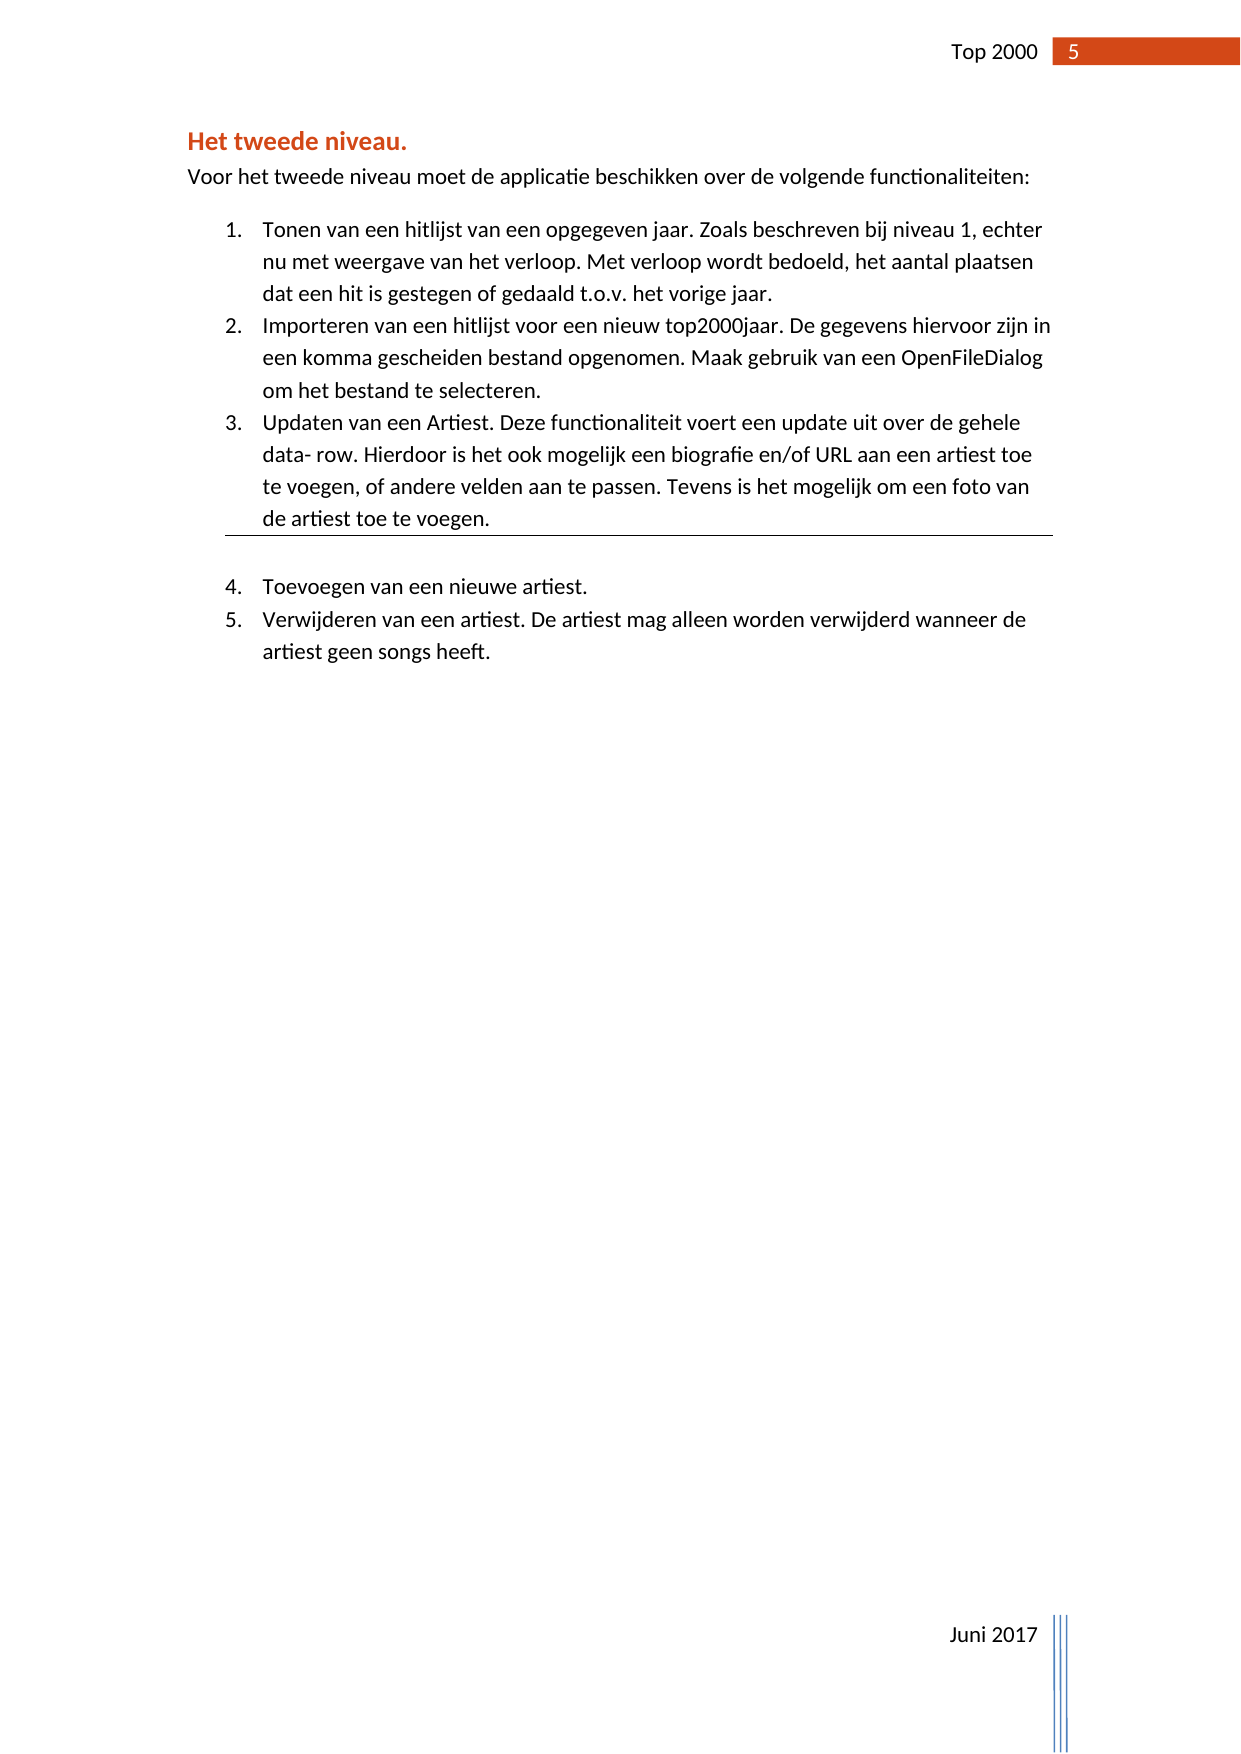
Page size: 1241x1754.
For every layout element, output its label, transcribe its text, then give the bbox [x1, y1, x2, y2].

list Toevoegen van een nieuwe artiest. [225, 572, 1053, 601]
list Tonen van een hitlijst van een opgegeven jaar. Zoals beschreven bij niveau 1, echter nu met weergave van het verloop. Met verloop wordt bedoeld, het aantal plaatsen dat een hit is gestegen of gedaald t.o.v. het vorige jaar. [225, 215, 1053, 307]
subtitle Het tweede niveau. [187, 124, 1053, 157]
text Voor het tweede niveau moet de applicatie beschikken over de volgende functionaliteiten: [187, 162, 1053, 190]
list Importeren van een hitlijst voor een nieuw top2000jaar. De gegevens hiervoor zijn in een komma gescheiden bestand opgenomen. Maak gebruik van een OpenFileDialog om het bestand te selecteren. [225, 311, 1053, 404]
list Updaten van een Artiest. Deze functionaliteit voert een update uit over de gehele data- row. Hierdoor is het ook mogelijk een biografie en/of URL aan een artiest toe te voegen, of andere velden aan te passen. Tevens is het mogelijk om een foto van de artiest toe te voegen. [225, 408, 1053, 535]
list Verwijderen van een artiest. De artiest mag alleen worden verwijderd wanneer de artiest geen songs heeft. [225, 605, 1053, 665]
